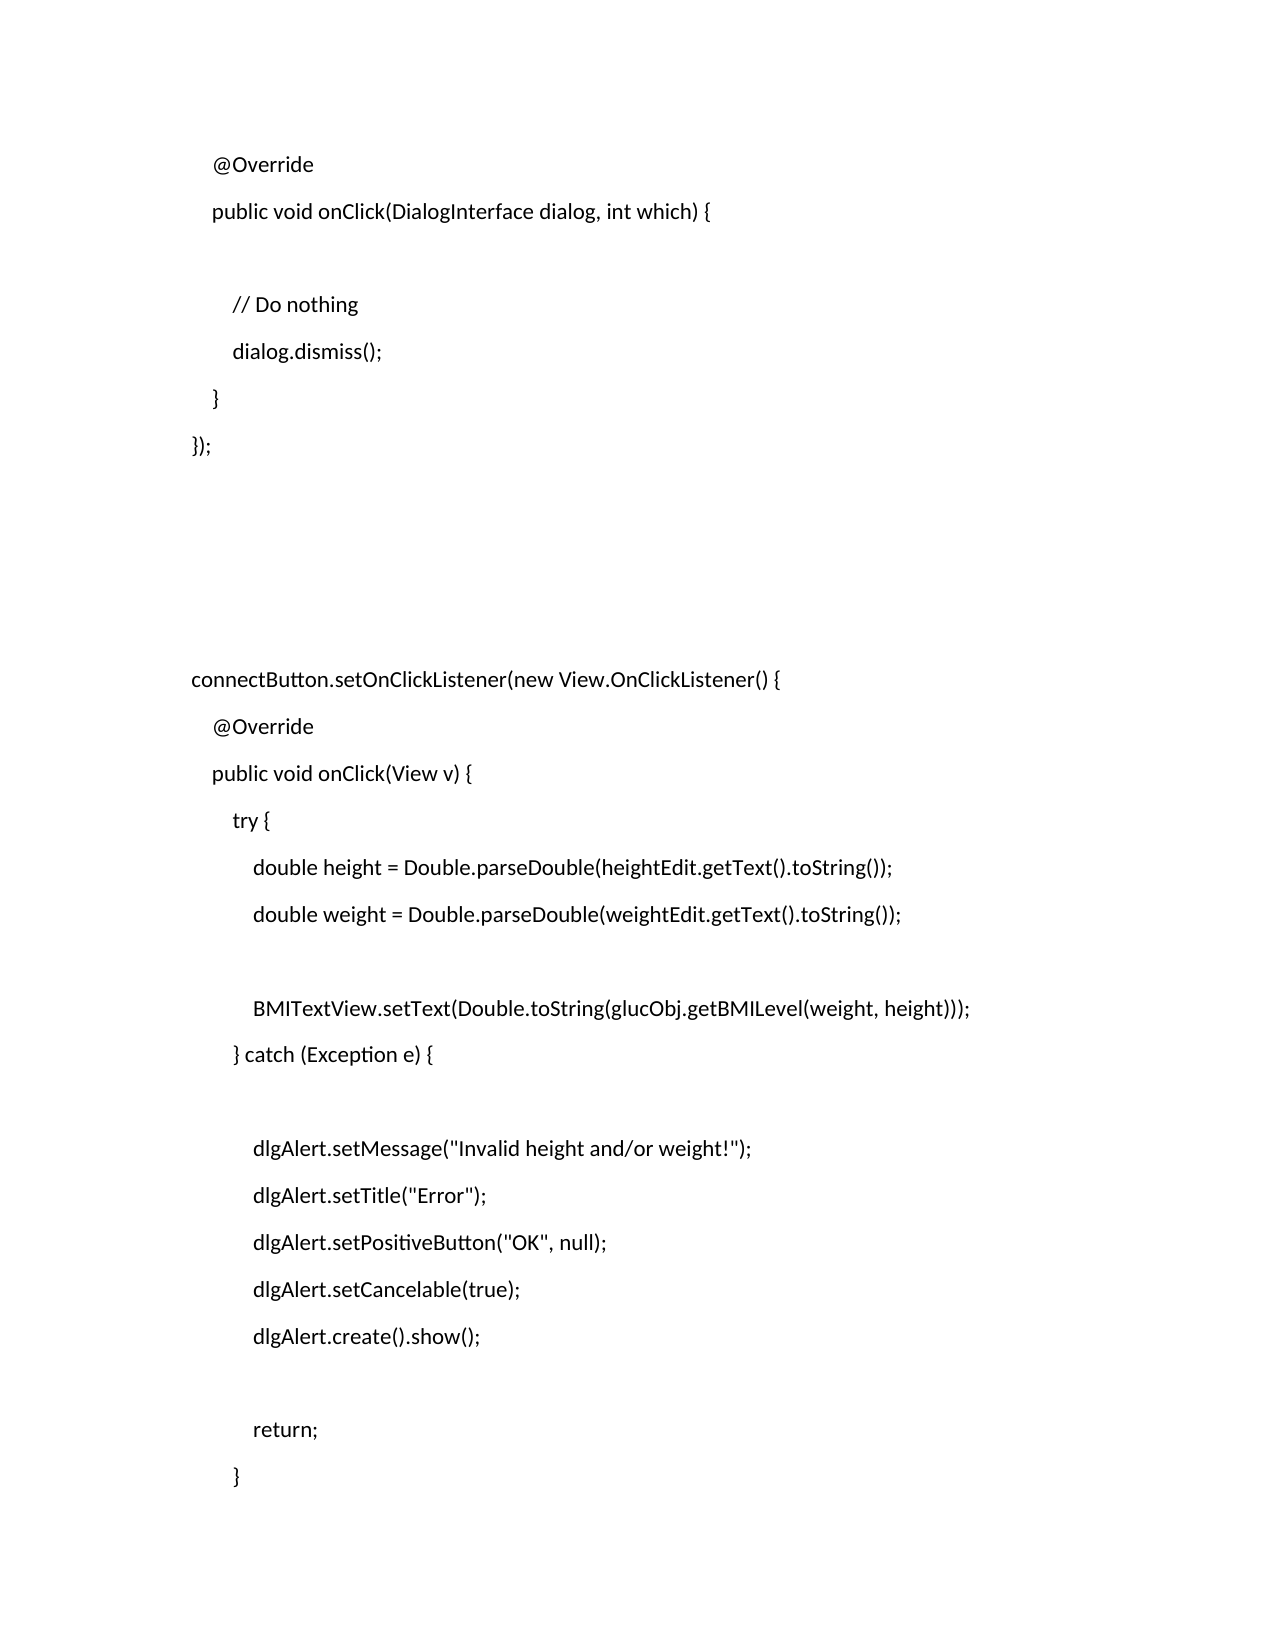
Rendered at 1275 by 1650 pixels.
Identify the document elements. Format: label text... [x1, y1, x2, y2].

text dlgAlert.setMessage("Invalid height and/or weight!"); [150, 1134, 1125, 1162]
text dlgAlert.create().show(); [150, 1322, 1125, 1350]
text }); [150, 431, 1125, 459]
text public void onClick(DialogInterface dialog, int which) { [150, 197, 1125, 225]
text @Override [150, 712, 1125, 741]
text @Override [150, 150, 1125, 178]
text } [150, 1462, 1125, 1491]
text public void onClick(View v) { [150, 759, 1125, 787]
text connectButton.setOnClickListener(new View.OnClickListener() { [150, 666, 1125, 694]
text dlgAlert.setTitle("Error"); [150, 1181, 1125, 1209]
text } [150, 384, 1125, 412]
text double height = Double.parseDouble(heightEdit.getText().toString()); [150, 853, 1125, 881]
text } catch (Exception e) { [150, 1041, 1125, 1069]
text BMITextView.setText(Double.toString(glucObj.getBMILevel(weight, height))); [150, 994, 1125, 1022]
text return; [150, 1416, 1125, 1444]
text dialog.dismiss(); [150, 337, 1125, 366]
text // Do nothing [150, 291, 1125, 319]
text try { [150, 806, 1125, 834]
text dlgAlert.setPositiveButton("OK", null); [150, 1228, 1125, 1256]
text double weight = Double.parseDouble(weightEdit.getText().toString()); [150, 900, 1125, 928]
text dlgAlert.setCancelable(true); [150, 1275, 1125, 1303]
